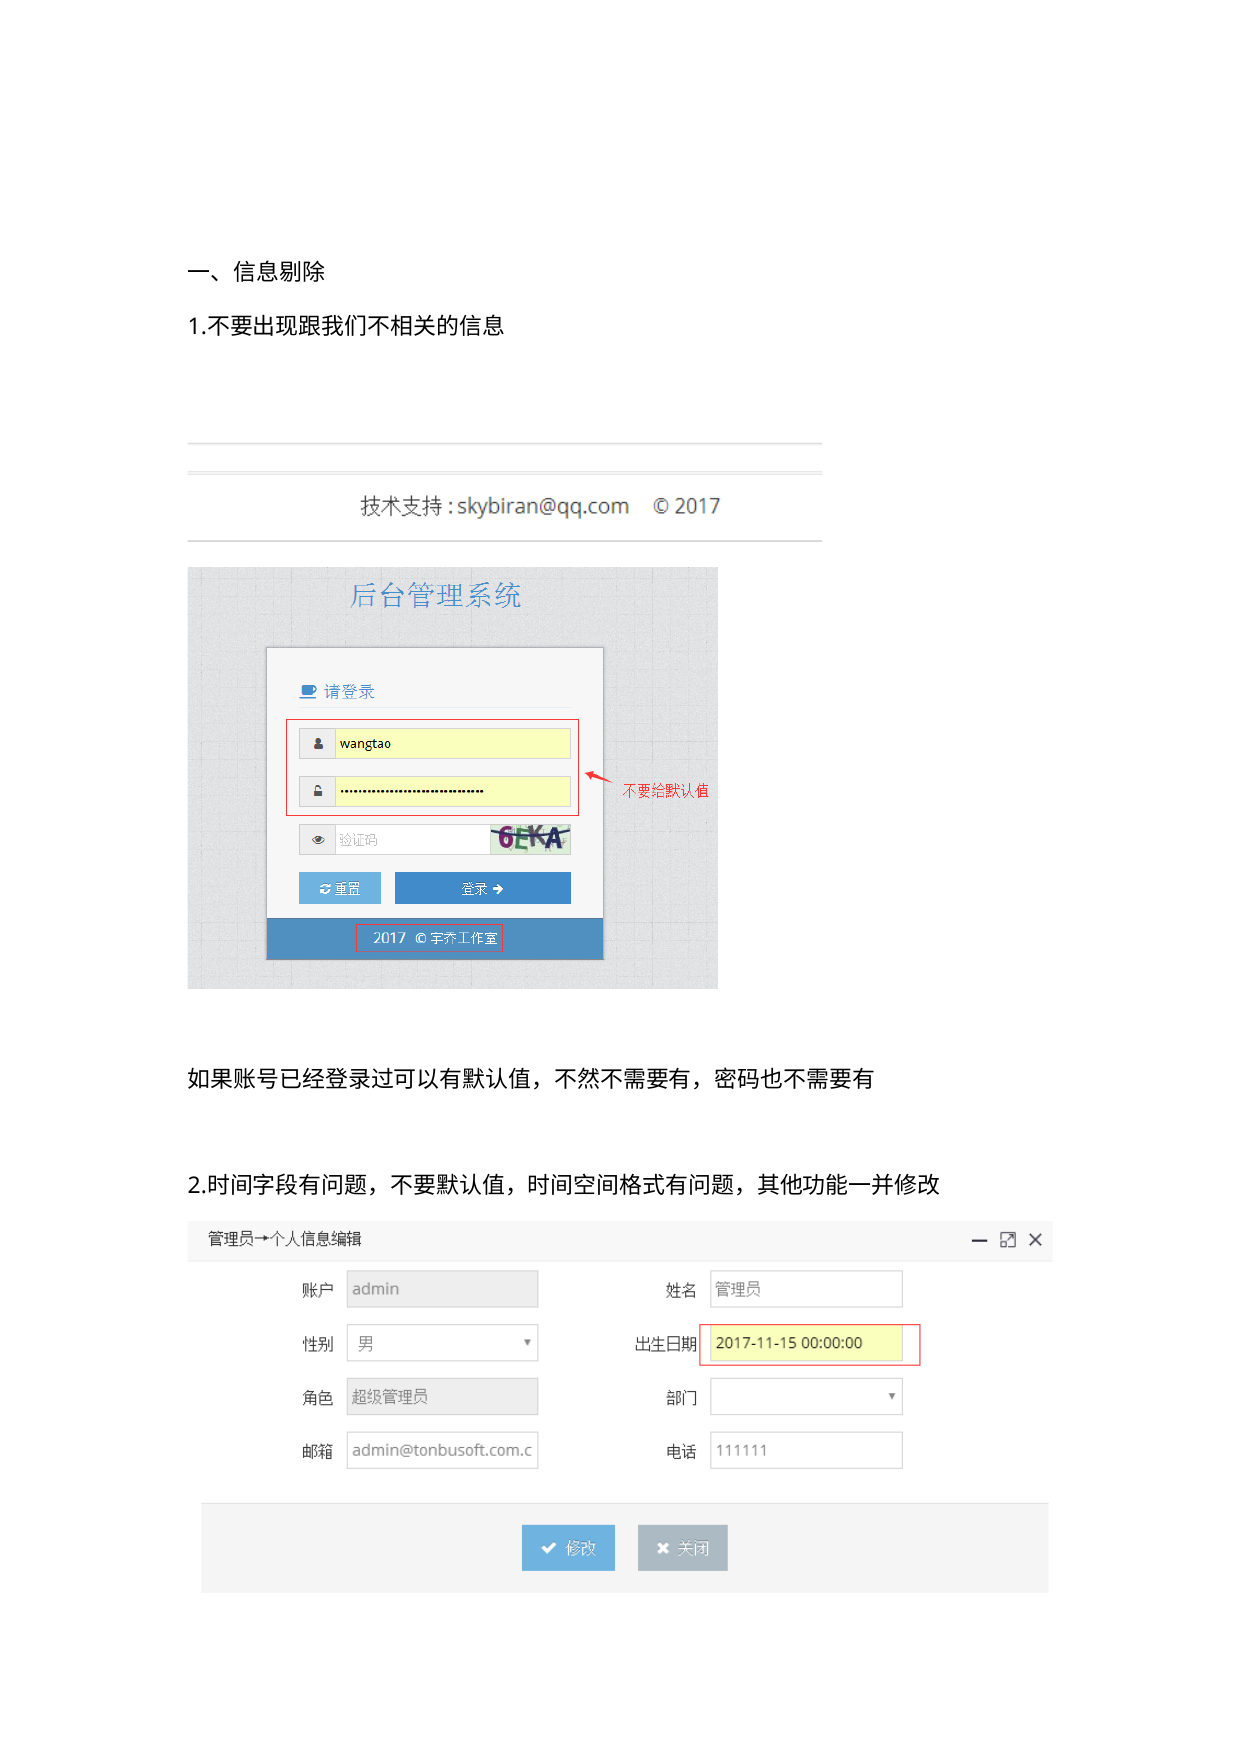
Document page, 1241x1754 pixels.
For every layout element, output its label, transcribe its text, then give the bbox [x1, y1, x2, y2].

picture [187, 1221, 1053, 1594]
picture [187, 362, 823, 547]
text 如果账号已经登录过可以有默认值，不然不需要有，密码也不需要有 [187, 1061, 1053, 1094]
picture [187, 567, 718, 989]
text 1.不要出现跟我们不相关的信息 [187, 308, 1053, 342]
text 2.时间字段有问题，不要默认值，时间空间格式有问题，其他功能一并修改 [187, 1167, 1053, 1201]
text 一、信息剔除 [187, 254, 1053, 287]
